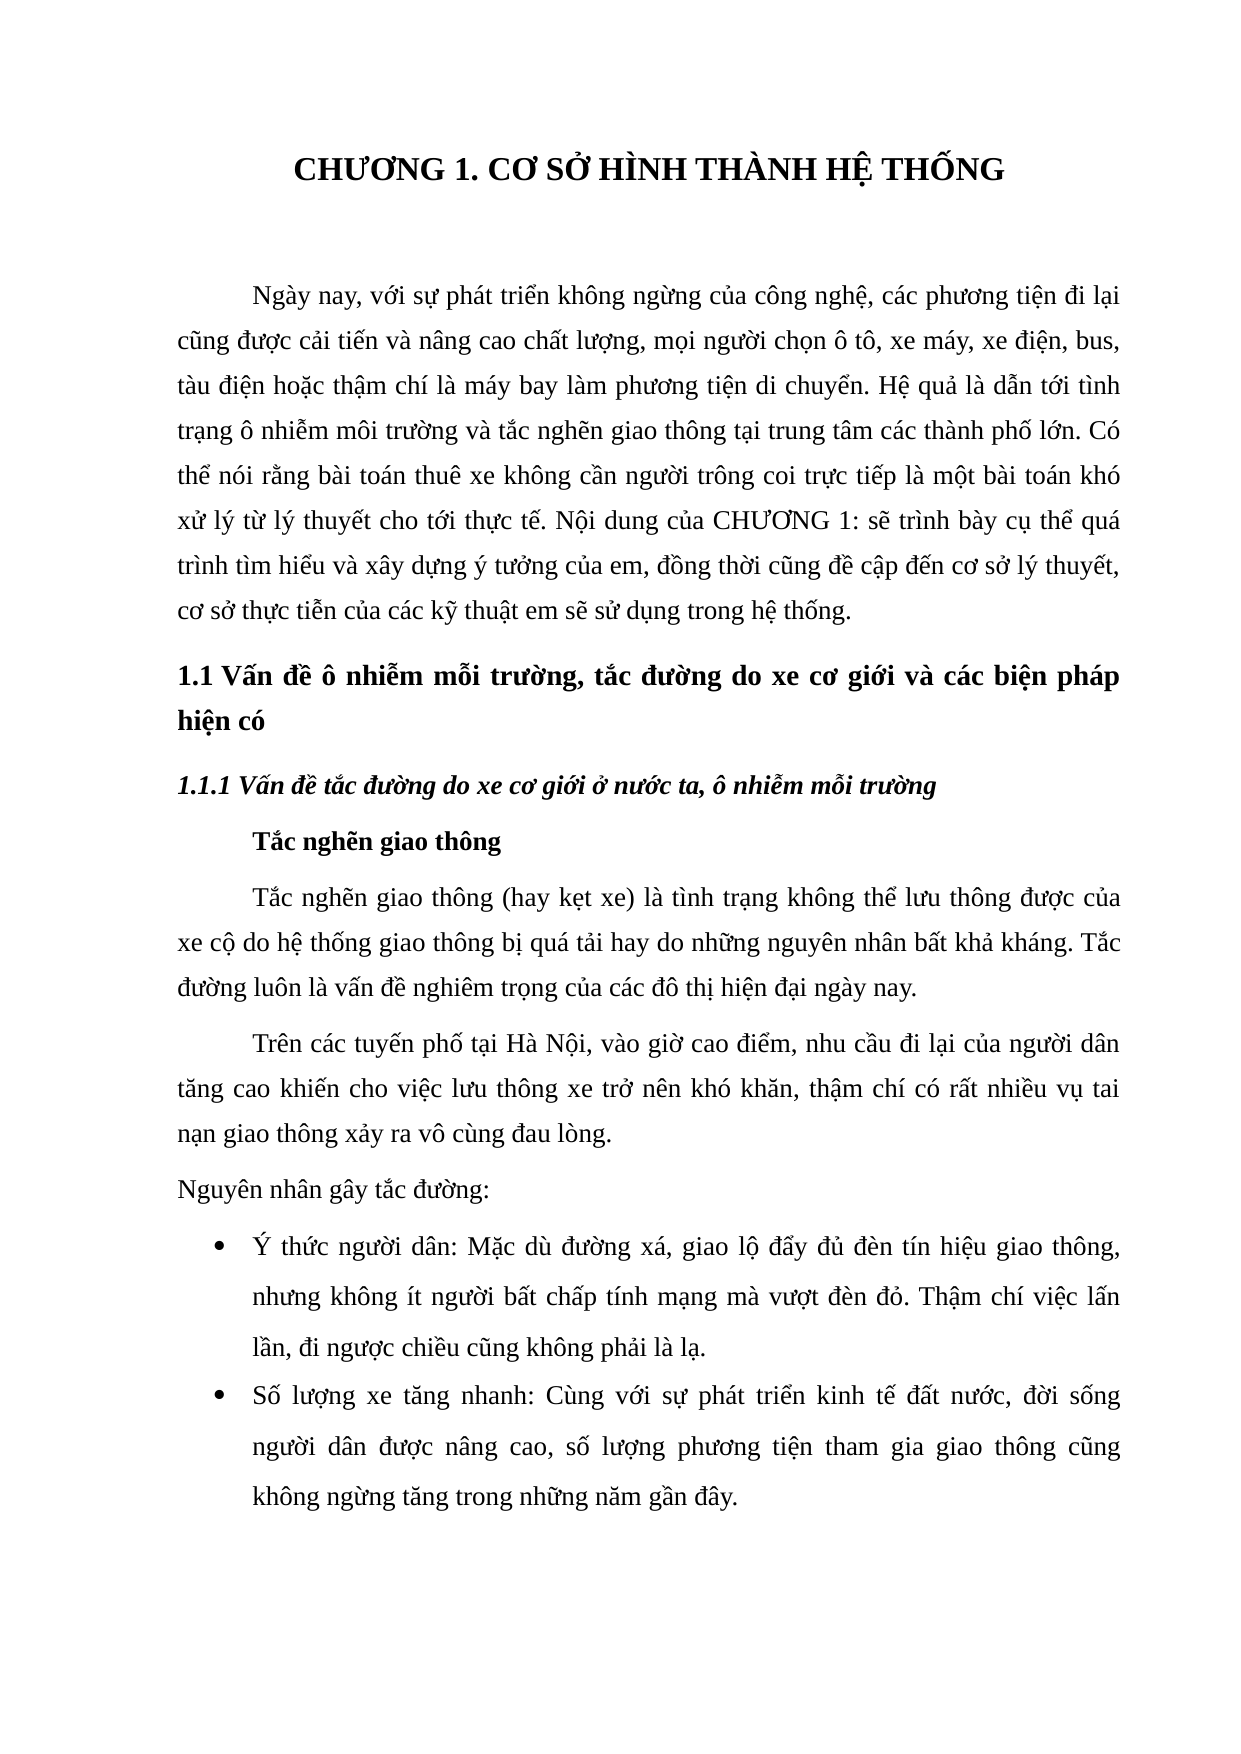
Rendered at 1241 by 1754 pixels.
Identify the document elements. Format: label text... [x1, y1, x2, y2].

text Tắc nghẽn giao thông (hay kẹt xe) là tình trạng không thể lưu thông được của xe cộ do hệ thống giao thông bị quá tải hay do những nguyên nhân bất khả kháng. Tắc đường luôn là vấn đề nghiêm trọng của các đô thị hiện đại ngày nay. [177, 878, 1122, 1006]
text Ngày nay, với sự phát triển không ngừng của công nghệ, các phương tiện đi lại cũng được cải tiến và nâng cao chất lượng, mọi người chọn ô tô, xe máy, xe điện, bus, tàu điện hoặc thậm chí là máy bay làm phương tiện di chuyển. Hệ quả là dẫn tới tình trạng ô nhiễm môi trường và tắc nghẽn giao thông tại trung tâm các thành phố lớn. Có thể nói rằng bài toán thuê xe không cần người trông coi trực tiếp là một bài toán khó xử lý từ lý thuyết cho tới thực tế. Nội dung của CHƯƠNG 1: sẽ trình bày cụ thể quá trình tìm hiểu và xây dựng ý tưởng của em, đồng thời cũng đề cập đến cơ sở lý thuyết, cơ sở thực tiễn của các kỹ thuật em sẽ sử dụng trong hệ thống. [177, 276, 1122, 629]
text Tắc nghẽn giao thông [252, 822, 1122, 859]
text Nguyên nhân gây tắc đường: [177, 1170, 1122, 1208]
text Trên các tuyến phố tại Hà Nội, vào giờ cao điểm, nhu cầu đi lại của người dân tăng cao khiến cho việc lưu thông xe trở nên khó khăn, thậm chí có rất nhiều vụ tai nạn giao thông xảy ra vô cùng đau lòng. [177, 1024, 1122, 1152]
list Số lượng xe tăng nhanh: Cùng với sự phát triển kinh tế đất nước, đời sống người dân được nâng cao, số lượng phương tiện tham gia giao thông cũng không ngừng tăng trong những năm gần đây. [214, 1376, 1122, 1515]
list Ý thức người dân: Mặc dù đường xá, giao lộ đẩy đủ đèn tín hiệu giao thông, nhưng không ít người bất chấp tính mạng mà vượt đèn đỏ. Thậm chí việc lấn lần, đi ngược chiều cũng không phải là lạ. [214, 1227, 1122, 1365]
subtitle Vấn đề ô nhiễm mỗi trường, tắc đường do xe cơ giới và các biện pháp hiện có [177, 656, 1122, 738]
subtitle CƠ SỞ HÌNH THÀNH HỆ THỐNG [177, 131, 1122, 206]
subtitle Vấn đề tắc đường do xe cơ giới ở nước ta, ô nhiễm mỗi trường [177, 766, 1122, 803]
